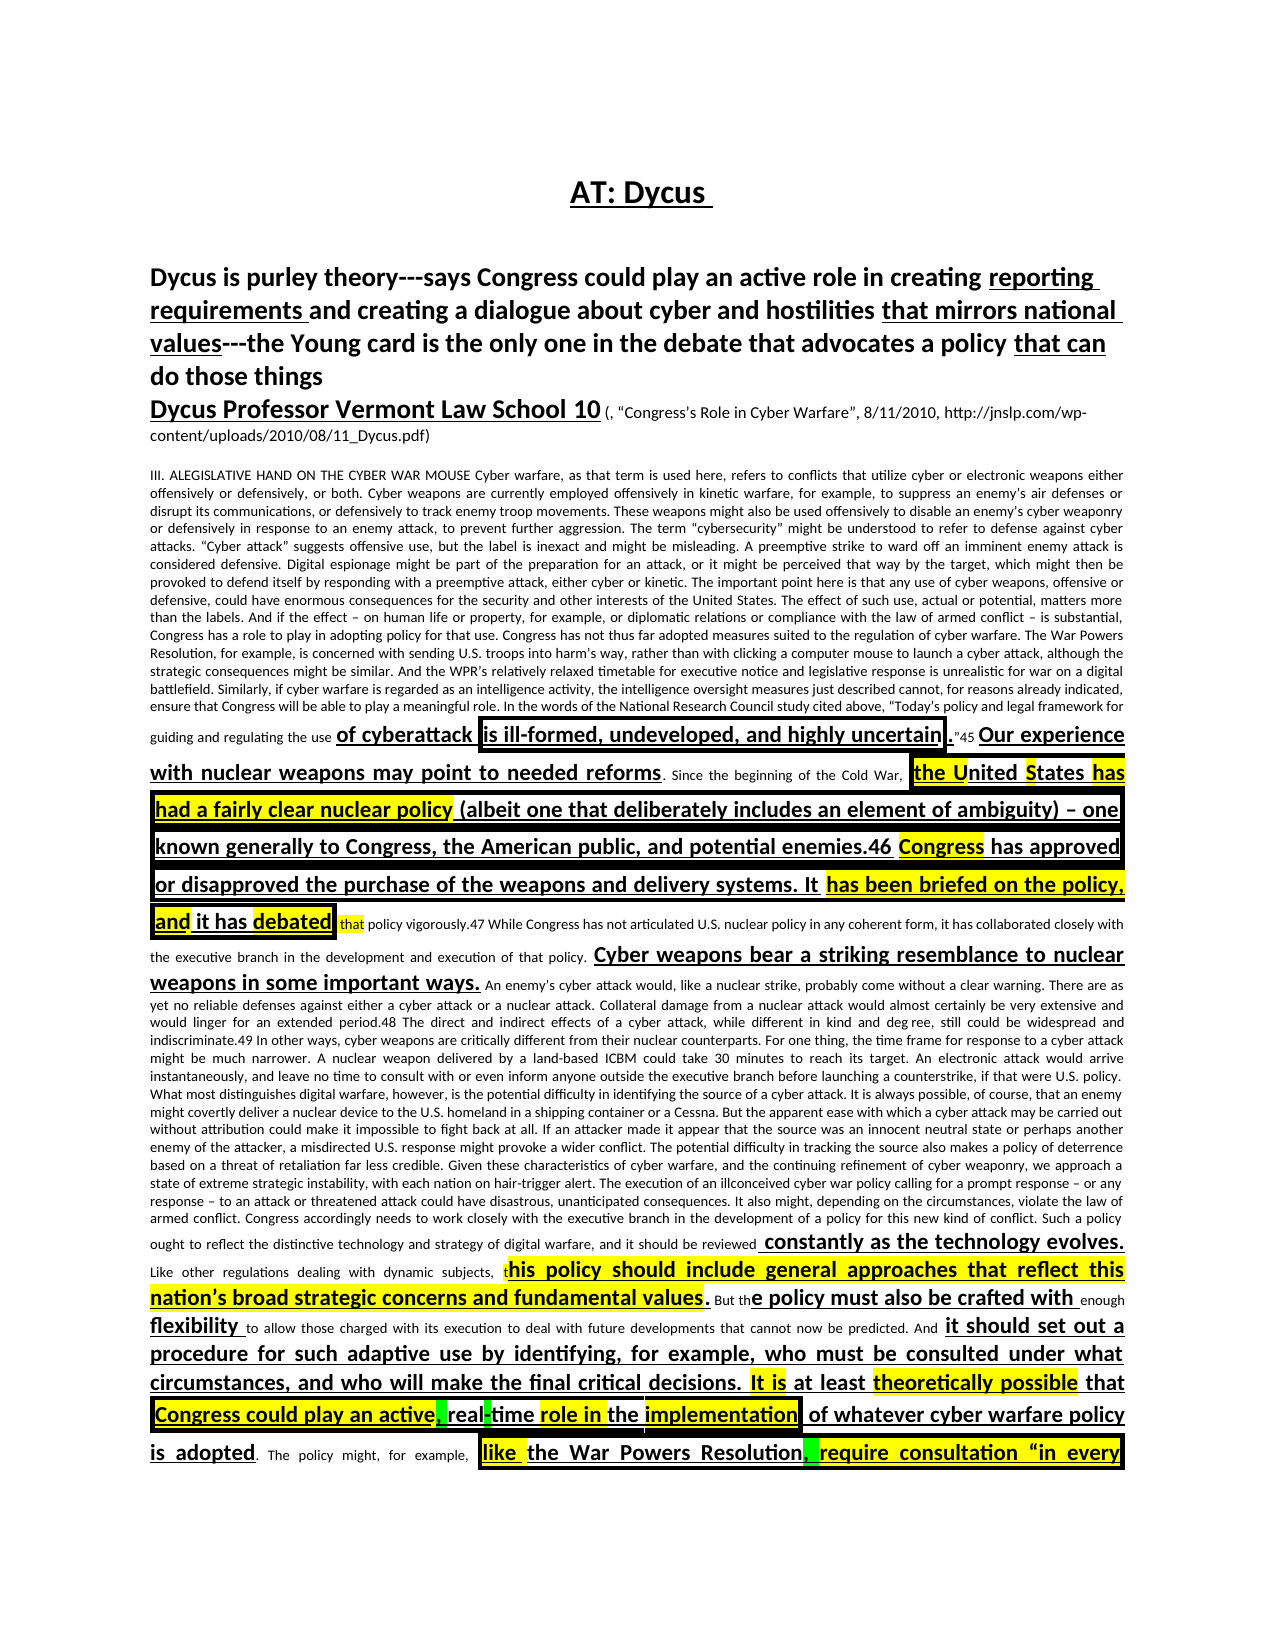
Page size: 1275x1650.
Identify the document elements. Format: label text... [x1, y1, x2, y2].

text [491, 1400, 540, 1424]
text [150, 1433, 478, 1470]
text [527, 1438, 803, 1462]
subtitle AT: Dycus [150, 171, 1125, 212]
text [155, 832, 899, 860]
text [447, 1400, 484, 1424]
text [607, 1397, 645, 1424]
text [150, 902, 1125, 1392]
text Dycus Professor Vermont Law School 10 (, “Congress’s Role in Cyber Warfare”, 8/11/2010, http://jnslp.com/wp-content/uploads/2010/08/11_Dycus.pdf) [150, 392, 1125, 446]
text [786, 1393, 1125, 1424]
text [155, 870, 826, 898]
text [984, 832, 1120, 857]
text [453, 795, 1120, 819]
subtitle Dycus is purley theory---says Congress could play an active role in creating reporting requirements and creating a dialogue about cyber and hostilities that mirrors national values---the Young card is the only one in the debate that advocates a policy that can do those things [150, 260, 1125, 392]
